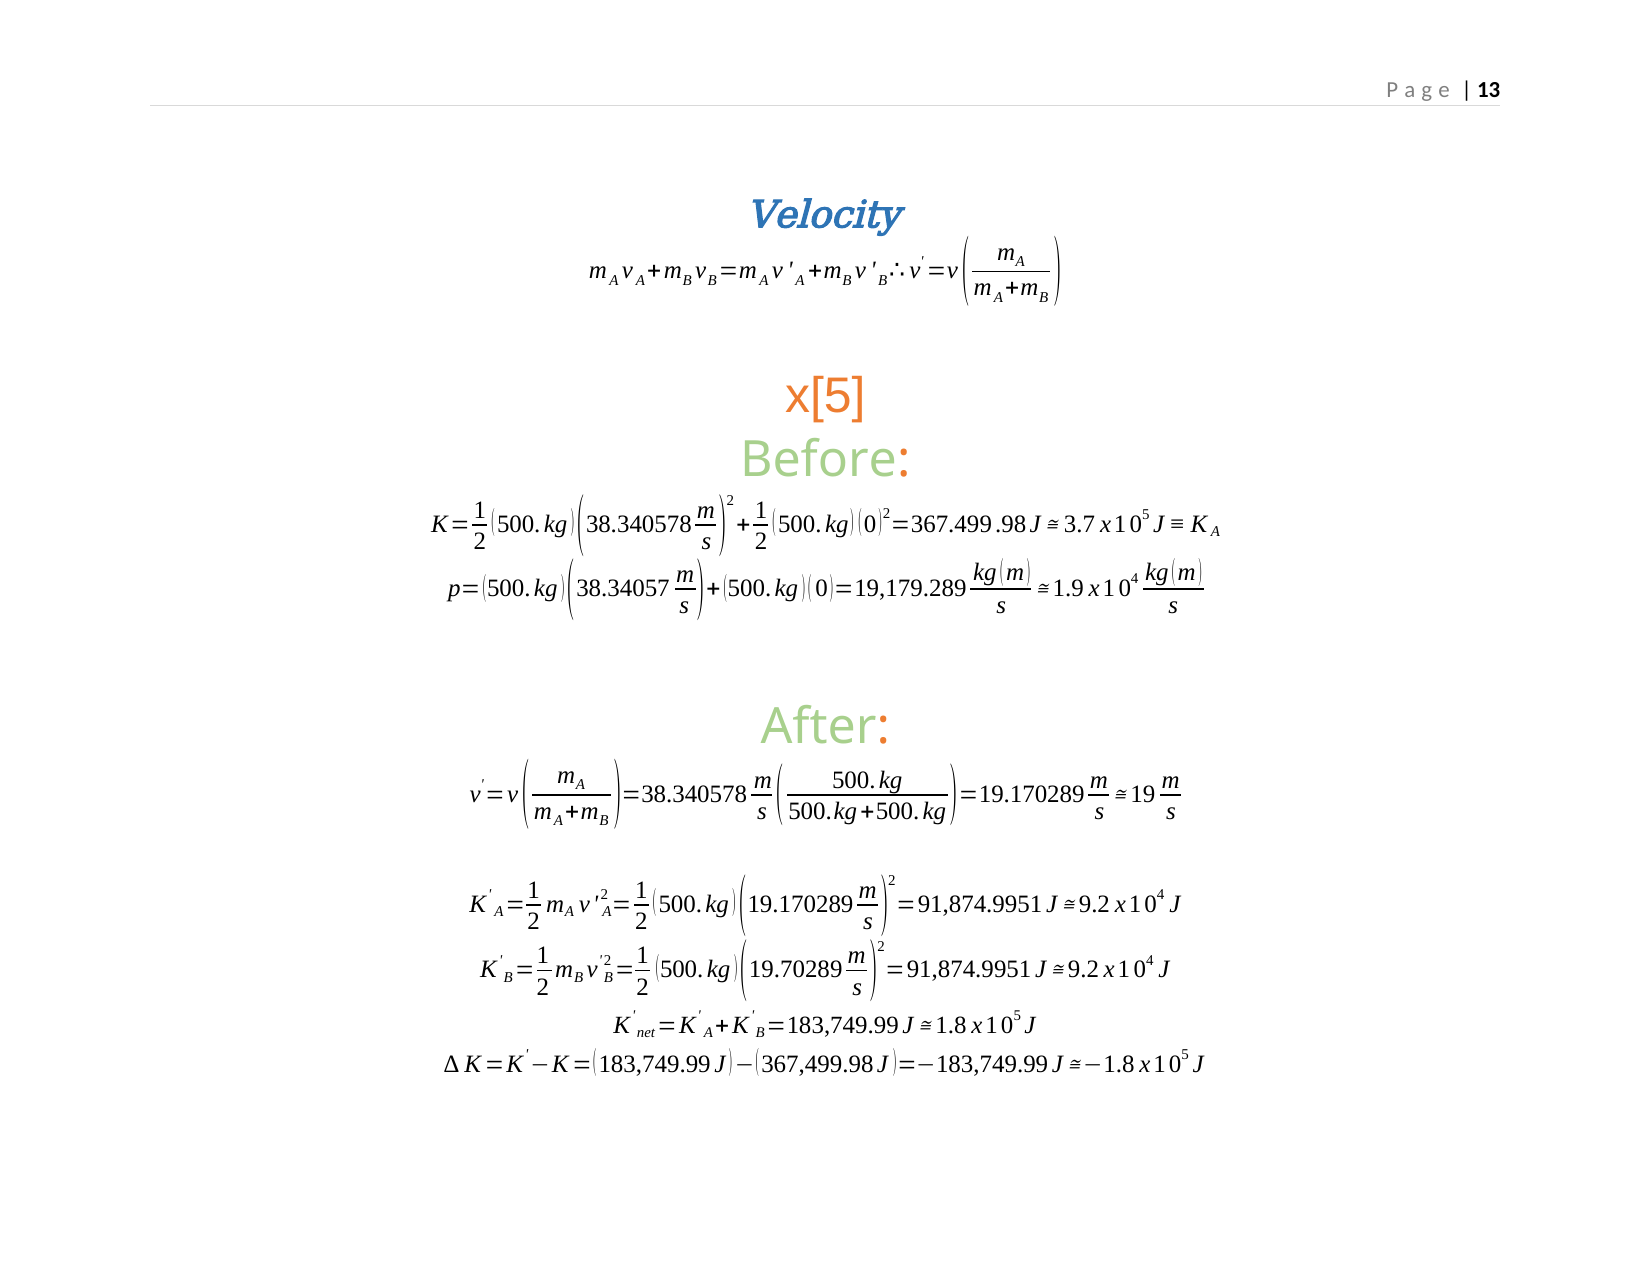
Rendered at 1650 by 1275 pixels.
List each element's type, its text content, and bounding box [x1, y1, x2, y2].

text x[5] [150, 366, 1500, 423]
text Velocity [150, 190, 1500, 235]
text Before: [150, 423, 1500, 491]
text After: [150, 690, 1500, 758]
